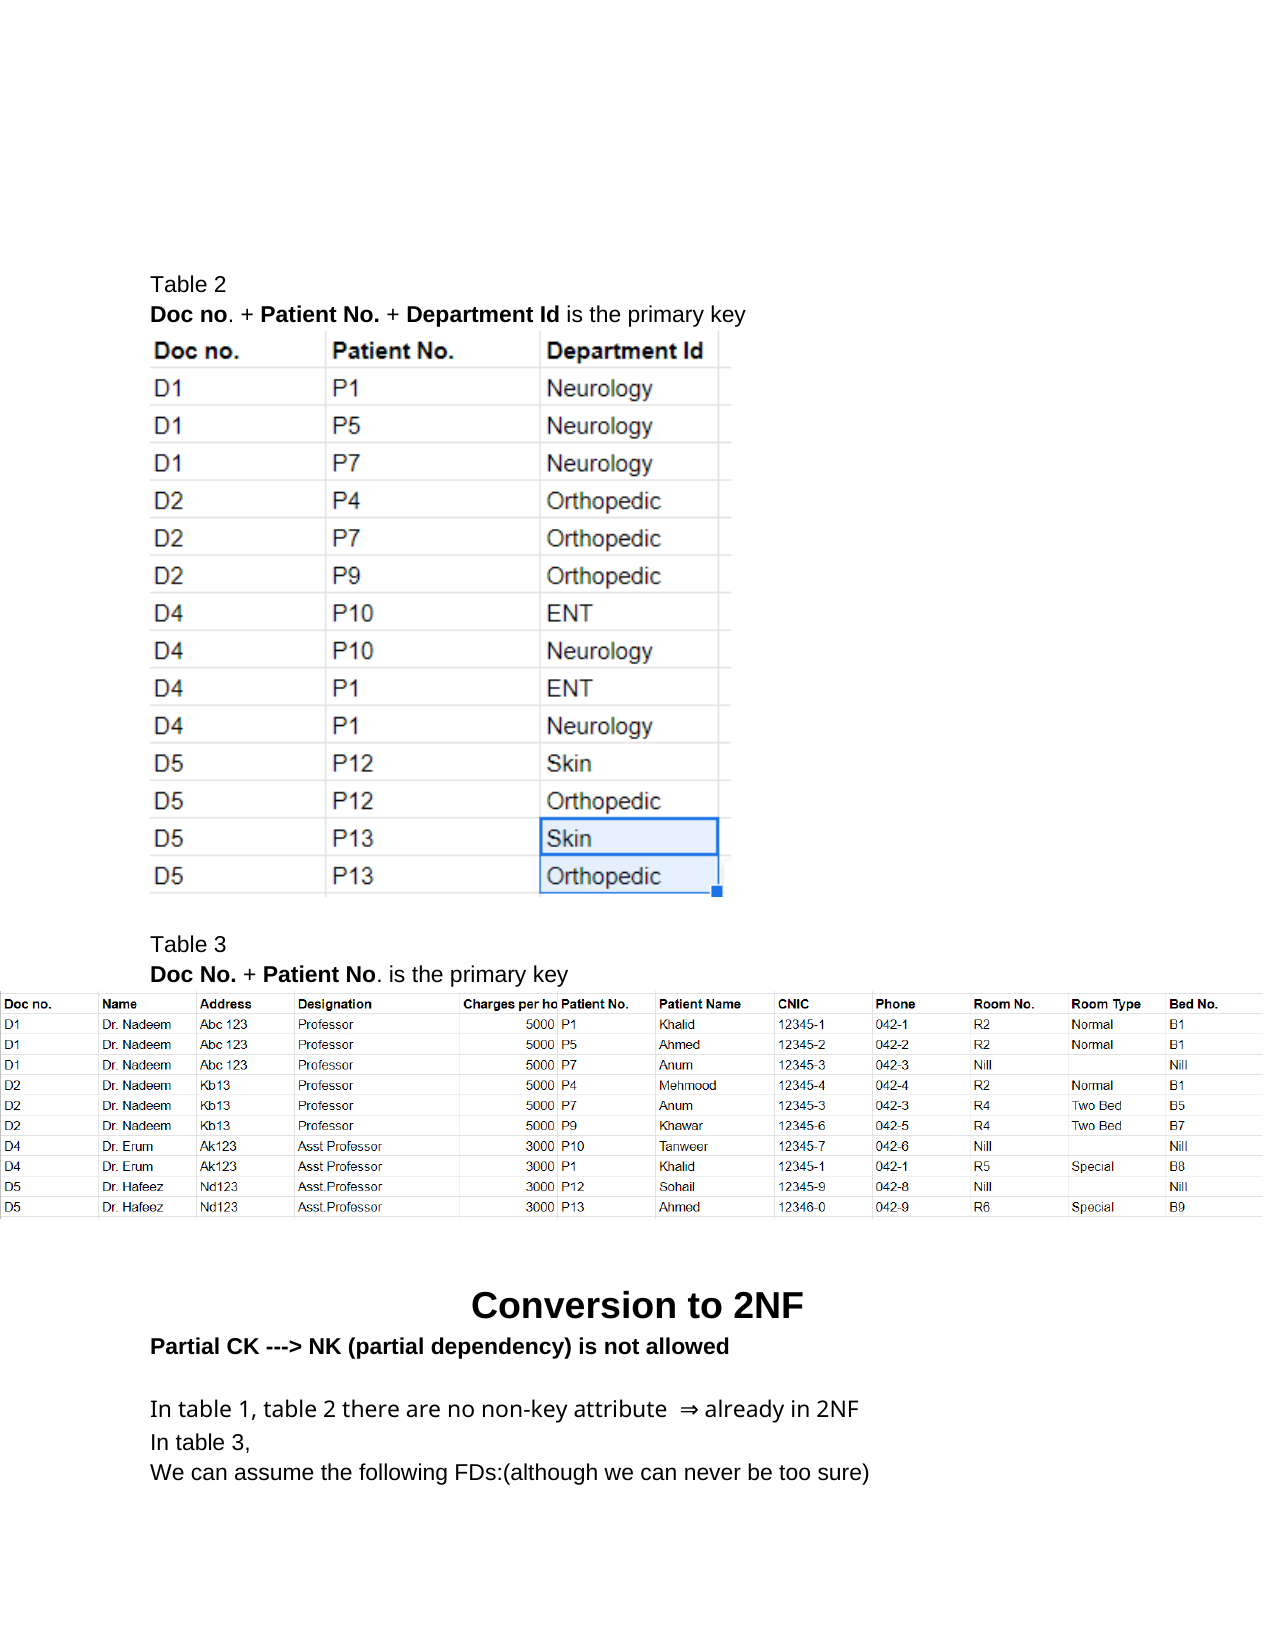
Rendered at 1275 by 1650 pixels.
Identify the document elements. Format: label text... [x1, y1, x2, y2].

picture [150, 331, 732, 897]
text In table 1, table 2 there are no non-key attribute ⇒ already in 2NF [150, 1393, 1125, 1424]
text Table 2 [150, 271, 1125, 297]
picture [0, 991, 1263, 1219]
text Partial CK ---> NK (partial dependency) is not allowed [150, 1333, 1125, 1359]
text In table 3, [150, 1429, 1125, 1456]
text We can assume the following FDs:(although we can never be too sure) [150, 1459, 1125, 1486]
text Doc No. + Patient No. is the primary key [150, 961, 1125, 987]
text Doc no. + Patient No. + Department Id is the primary key [150, 301, 1125, 327]
text Table 3 [150, 931, 1125, 957]
text Conversion to 2NF [150, 1283, 1125, 1326]
